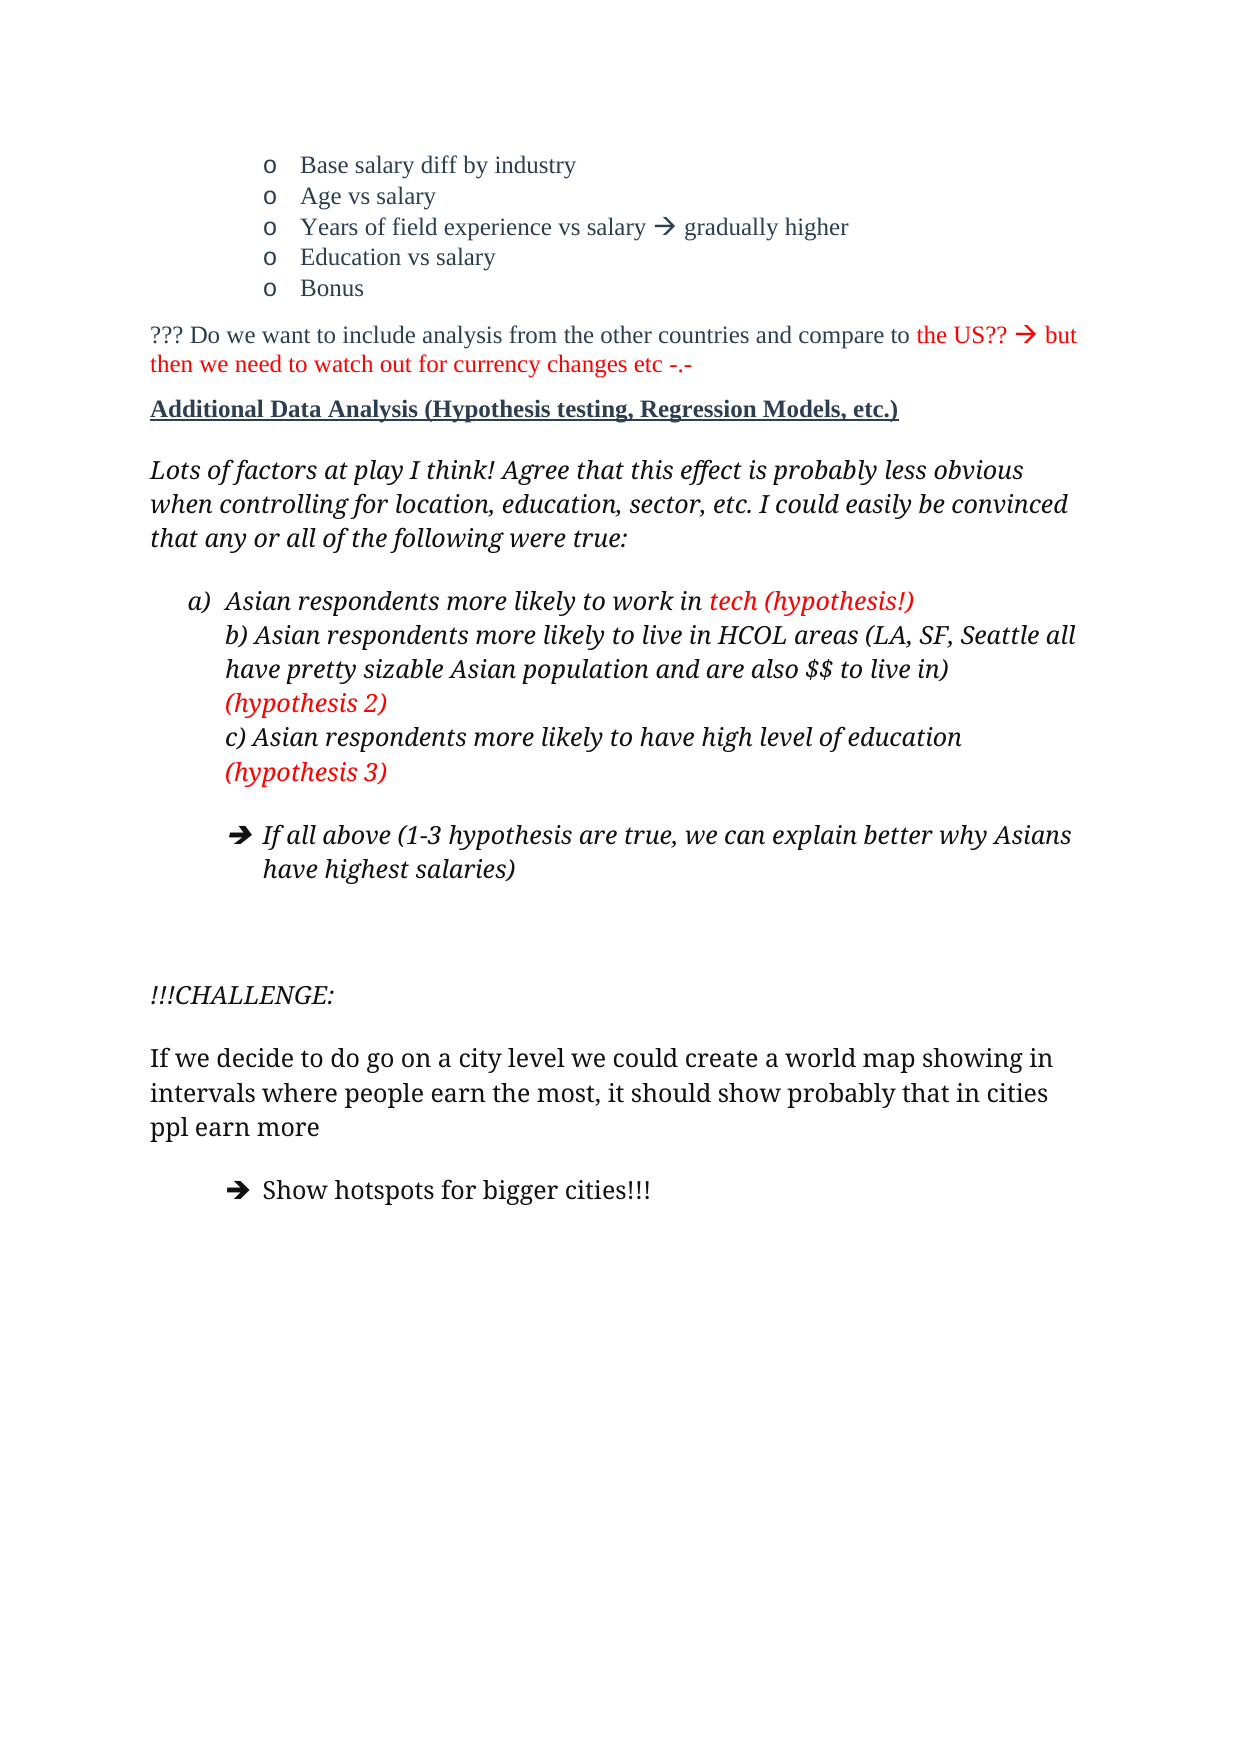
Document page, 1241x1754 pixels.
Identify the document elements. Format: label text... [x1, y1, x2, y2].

list Age vs salary [262, 181, 1090, 212]
text ??? Do we want to include analysis from the other countries and compare to the US?? but then we need to watch out for currency changes etc -.- [150, 321, 1090, 378]
list Years of field experience vs salary gradually higher [262, 212, 1090, 242]
list Bonus [262, 273, 1090, 304]
text Lots of factors at play I think! Agree that this effect is probably less obvious when controlling for location, education, sector, etc. I could easily be convinced that any or all of the following were true: [150, 452, 1090, 555]
text !!!CHALLENGE: [150, 978, 1090, 1012]
list If all above (1-3 hypothesis are true, we can explain better why Asians have highest salaries) [225, 817, 1090, 886]
list Base salary diff by industry [262, 150, 1090, 181]
list Show hotspots for bigger cities!!! [225, 1172, 1090, 1207]
text If we decide to do go on a city level we could create a world map showing in intervals where people earn the most, it should show probably that in cities ppl earn more [150, 1041, 1090, 1143]
list Asian respondents more likely to work in tech (hypothesis!) b) Asian respondents more likely to live in HCOL areas (LA, SF, Seattle all have pretty sizable Asian population and are also $$ to live in) (hypothesis 2) c) Asian respondents more likely to have high level of education (hypothesis 3) [187, 584, 1090, 788]
list Education vs salary [262, 242, 1090, 273]
text Additional Data Analysis (Hypothesis testing, Regression Models, etc.) [150, 394, 1090, 423]
